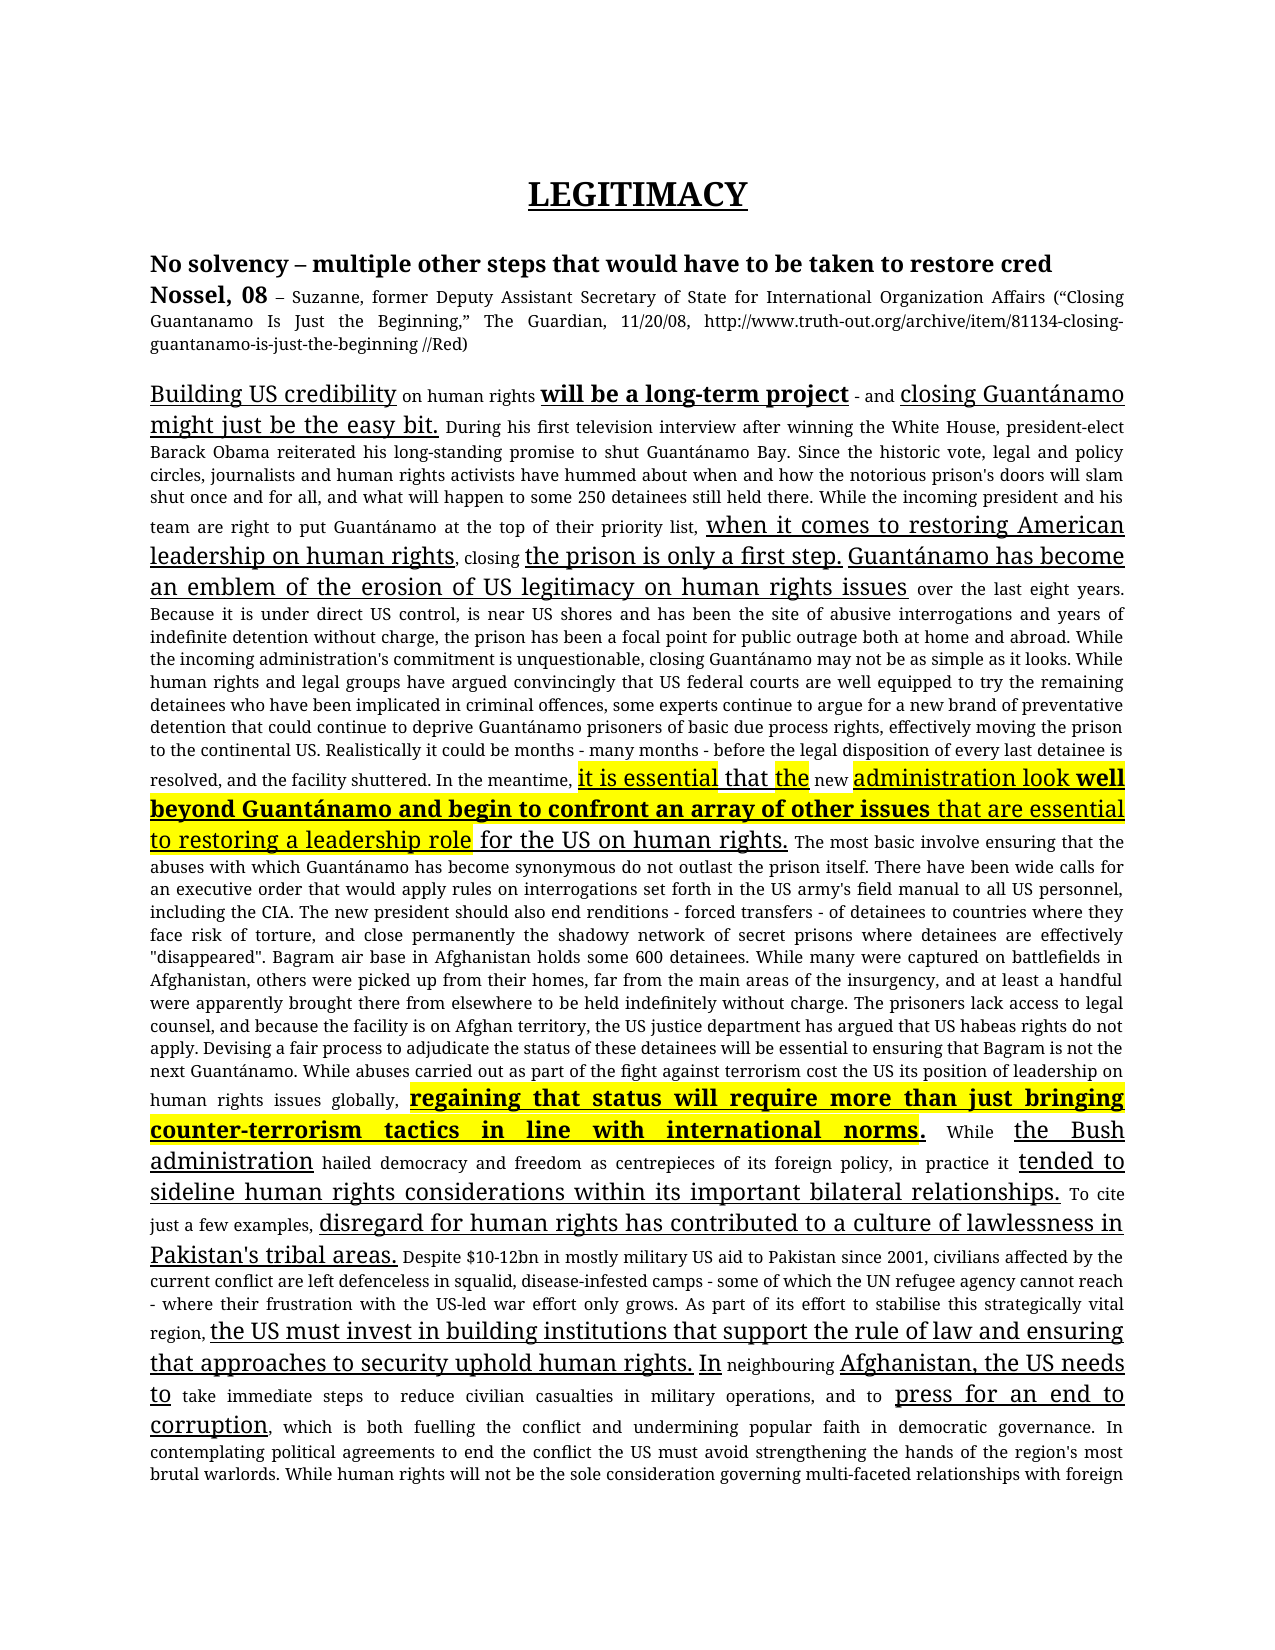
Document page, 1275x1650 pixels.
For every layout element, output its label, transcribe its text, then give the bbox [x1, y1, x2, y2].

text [150, 824, 1125, 1486]
subtitle No solvency – multiple other steps that would have to be taken to restore cred [150, 247, 1125, 279]
text Nossel, 08 – Suzanne, former Deputy Assistant Secretary of State for International Organization Affairs (“Closing Guantanamo Is Just the Beginning,” The Guardian, 11/20/08, http://www.truth-out.org/archive/item/81134-closing-guantanamo-is-just-the-beginning //Red) [150, 279, 1125, 355]
subtitle legitimacy [150, 171, 1125, 216]
